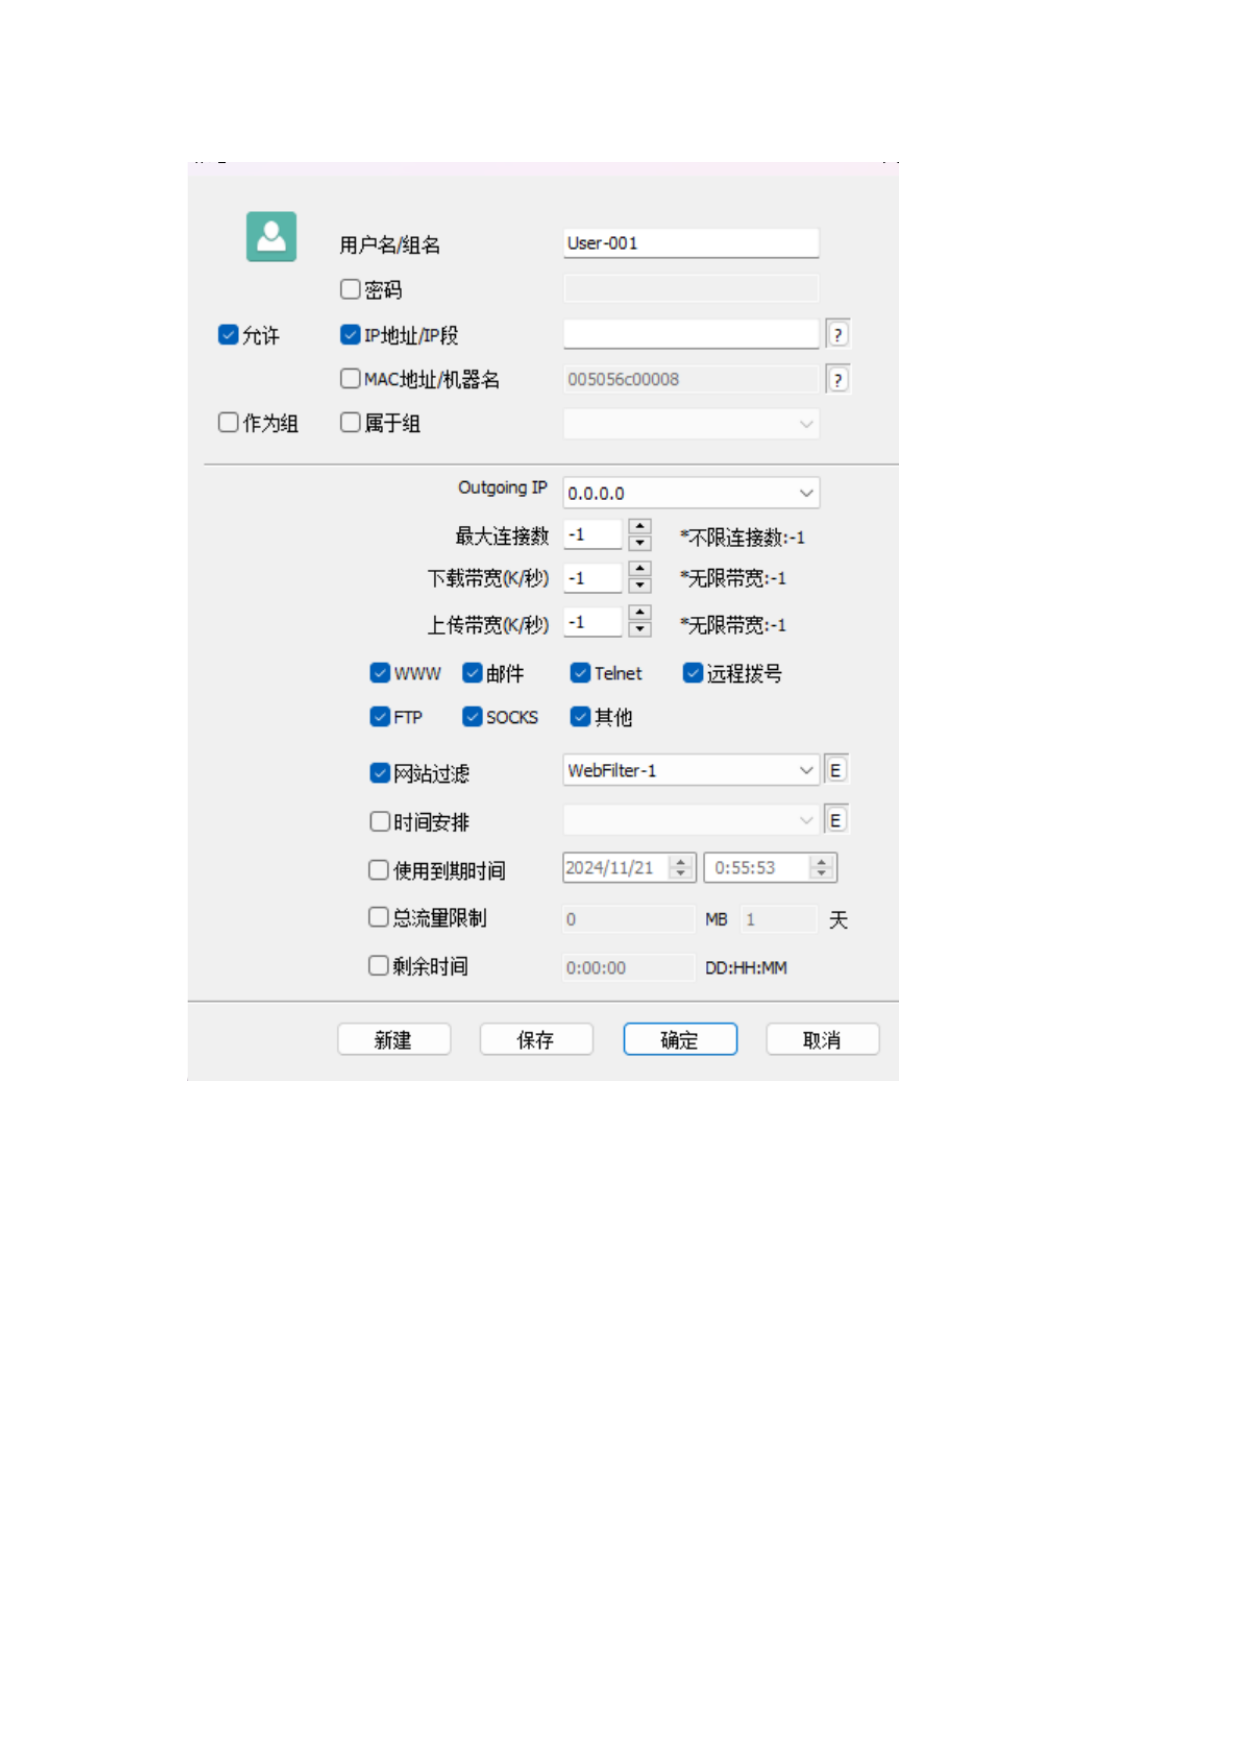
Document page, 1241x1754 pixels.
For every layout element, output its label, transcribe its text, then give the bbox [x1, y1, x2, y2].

text 4. 使用CCproxy进行访问控制限制用户的访问域名和上网时段，并进行验证 [187, 162, 1053, 1104]
